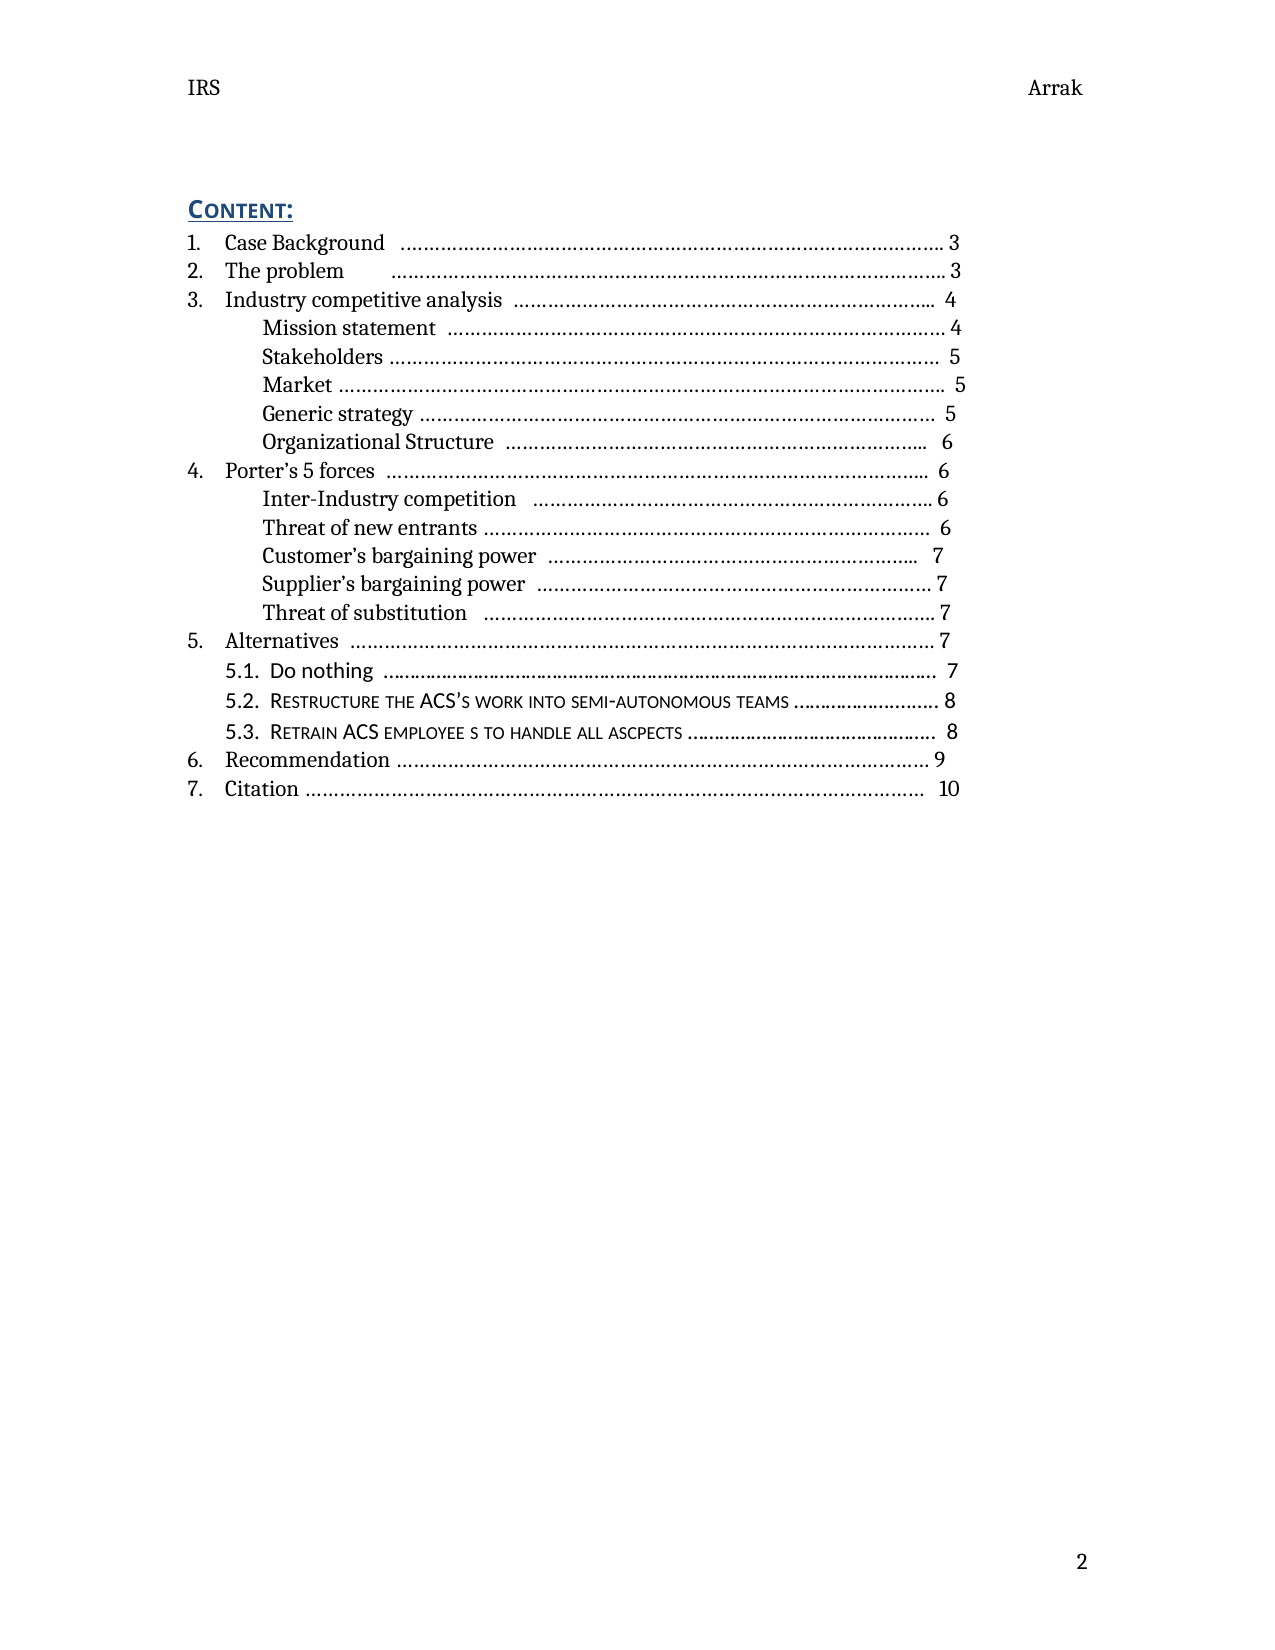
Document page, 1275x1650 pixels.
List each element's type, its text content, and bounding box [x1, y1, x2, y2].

list Restructure the ACS’s work into semi-autonomous teams ………………....….. 8 [225, 687, 1087, 715]
list Recommendation ………………………………………………………………………………… 9 [187, 747, 1087, 773]
subtitle Content: [187, 192, 1087, 226]
list Retrain ACS employee s to handle all ascpects ……………………………………….. 8 [225, 717, 1087, 745]
list Supplier’s bargaining power …………………………………………………………… 7 [262, 571, 1087, 597]
list Generic strategy ……………………………………………………………………………… 5 [262, 401, 1087, 427]
list Mission statement …………………………………………………………………………… 4 [262, 315, 1087, 342]
list Porter’s 5 forces ………………………………………………………………………………….. 6 [187, 457, 1087, 484]
list Customer’s bargaining power ……………………………………………………….. 7 [262, 543, 1087, 569]
list Stakeholders …………………………………………………………………………………… 5 [262, 344, 1087, 370]
list Case Background .…………………………………………………………………………………. 3 [187, 230, 1087, 256]
list Organizational Structure ……………………………………………………………….. 6 [262, 429, 1087, 455]
list Alternatives ………………………………………………………………………………………… 7 [187, 628, 1087, 654]
list Threat of substitution ……………………………………………………………………. 7 [262, 599, 1087, 626]
list The problem ……………………………………………………………………………………. 3 [187, 258, 1087, 285]
list Industry competitive analysis ……………………………………………………………….. 4 [187, 287, 1087, 313]
list Inter-Industry competition ……………………………………………………………. 6 [262, 486, 1087, 512]
list Market ……………………………………………………………………………………………. 5 [262, 372, 1087, 398]
list Citation ……………………………………………………………………………………………… 10 [187, 776, 1087, 802]
list Do nothing …………………………………………………………………………………………… 7 [225, 656, 1087, 684]
list Threat of new entrants …………………………………………………………………… 6 [262, 514, 1087, 541]
